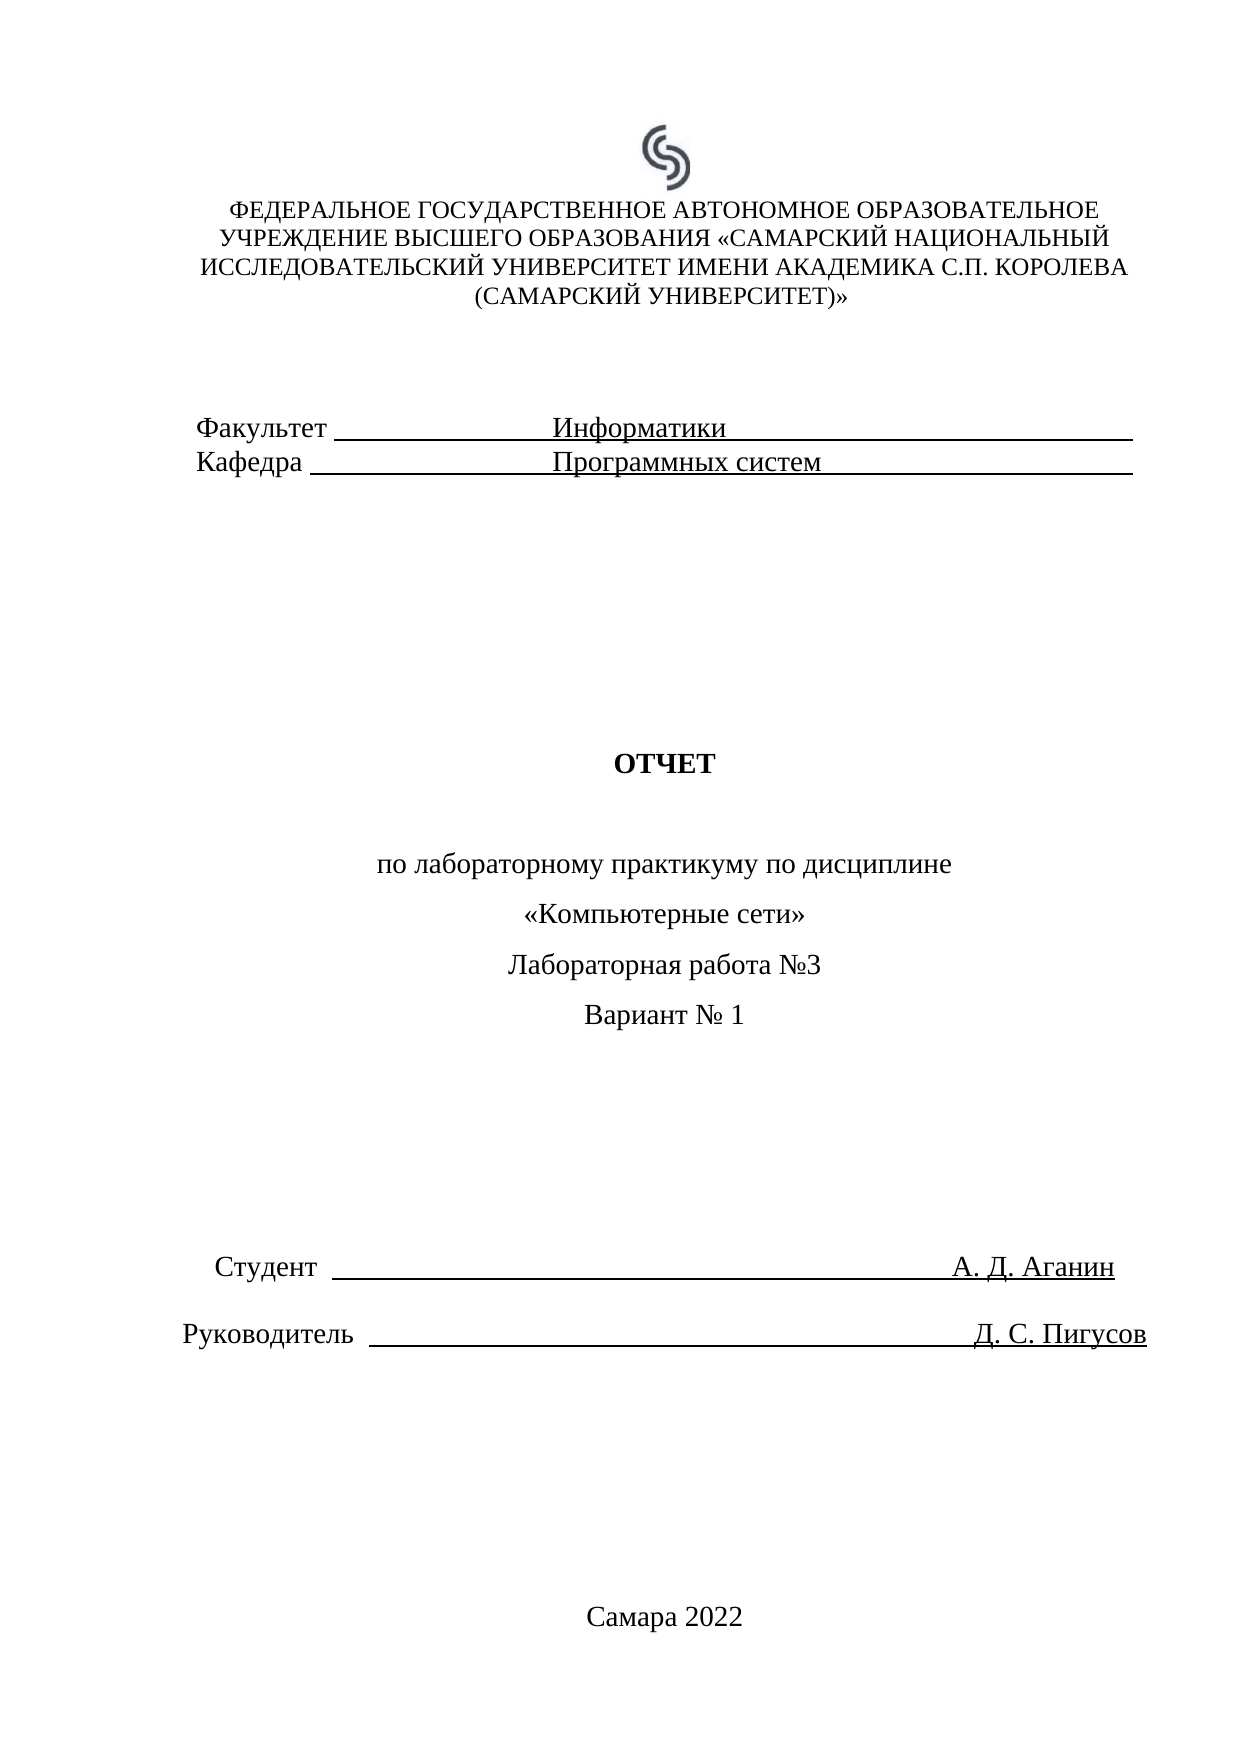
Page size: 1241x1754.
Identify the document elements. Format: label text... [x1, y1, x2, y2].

text Студент А. Д. Аганин [177, 1249, 1152, 1282]
text Вариант № 1 [177, 997, 1152, 1031]
picture [638, 118, 691, 195]
text Руководитель Д. С. Пигусов [177, 1316, 1152, 1349]
text ФЕДЕРАЛЬНОЕ ГОСУДАРСТВЕННОЕ АВТОНОМНОЕ ОБРАЗОВАТЕЛЬНОЕ УЧРЕЖДЕНИЕ ВЫСШЕГО ОБРАЗОВАНИЯ «САМАРСКИЙ НАЦИОНАЛЬНЫЙ ИССЛЕДОВАТЕЛЬСКИЙ УНИВЕРСИТЕТ ИМЕНИ АКАДЕМИКА С.П. КОРОЛЕВА (САМАРСКИЙ УНИВЕРСИТЕТ)» [177, 195, 1152, 343]
text «Компьютерные сети» [177, 897, 1152, 930]
text Самара 2022 [177, 1599, 1152, 1632]
text Факультет Информатики Кафедра Программных систем [177, 343, 1152, 477]
text Лабораторная работа №3 [177, 947, 1152, 981]
text ОТЧЕТ по лабораторному практикуму по дисциплине [177, 746, 1152, 880]
